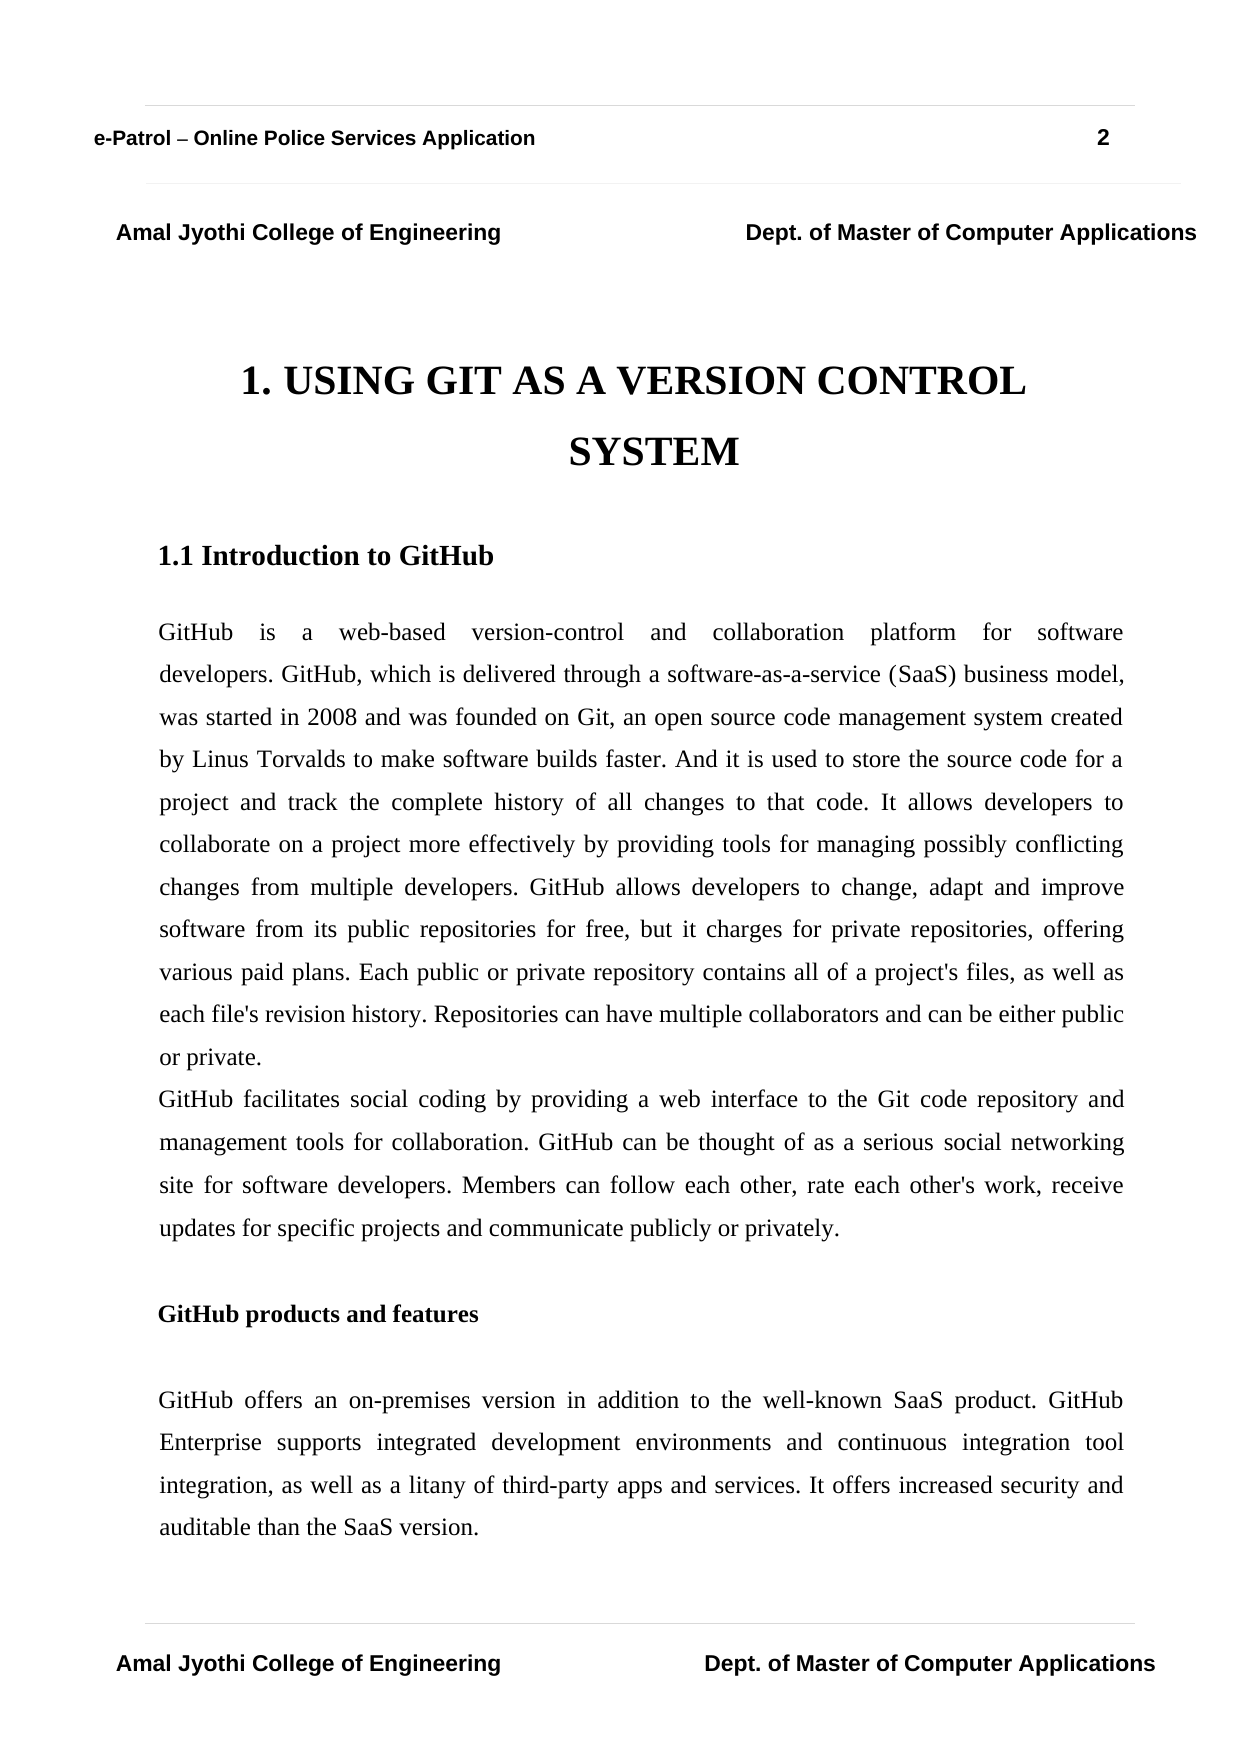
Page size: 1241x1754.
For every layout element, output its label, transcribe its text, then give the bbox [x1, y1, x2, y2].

subtitle 1.1 Introduction to GitHub [157, 538, 1231, 572]
subtitle GitHub products and features [157, 1299, 1240, 1327]
text GitHub offers an on-premises version in addition to the well-known SaaS product. GitHub Enterprise supports integrated development environments and continuous integration tool integration, as well as a litany of third-party apps and services. It offers increased security and auditable than the SaaS version. [158, 1385, 1124, 1541]
text GitHub is a web-based version-control and collaboration platform for software developers. GitHub, which is delivered through a software-as-a-service (SaaS) business model, was started in 2008 and was founded on Git, an open source code management system created by Linus Torvalds to make software builds faster. And it is used to store the source code for a project and track the complete history of all changes to that code. It allows developers to collaborate on a project more effectively by providing tools for managing possibly conflicting changes from multiple developers. GitHub allows developers to change, adapt and improve software from its public repositories for free, but it charges for private repositories, offering various paid plans. Each public or private repository contains all of a project's files, as well as each file's revision history. Repositories can have multiple collaborators and can be either public or private. [158, 617, 1125, 1071]
text SYSTEM [94, 427, 1214, 475]
text GitHub facilitates social coding by providing a web interface to the Git code repository and management tools for collaboration. GitHub can be thought of as a serious social networking site for software developers. Members can follow each other, rate each other's work, receive updates for specific projects and communicate publicly or privately. [158, 1084, 1124, 1242]
subtitle 1. USING GIT AS A VERSION CONTROL [94, 356, 1027, 404]
text Amal Jyothi College of Engineering Dept. of Master of Computer Applications [94, 219, 1240, 245]
